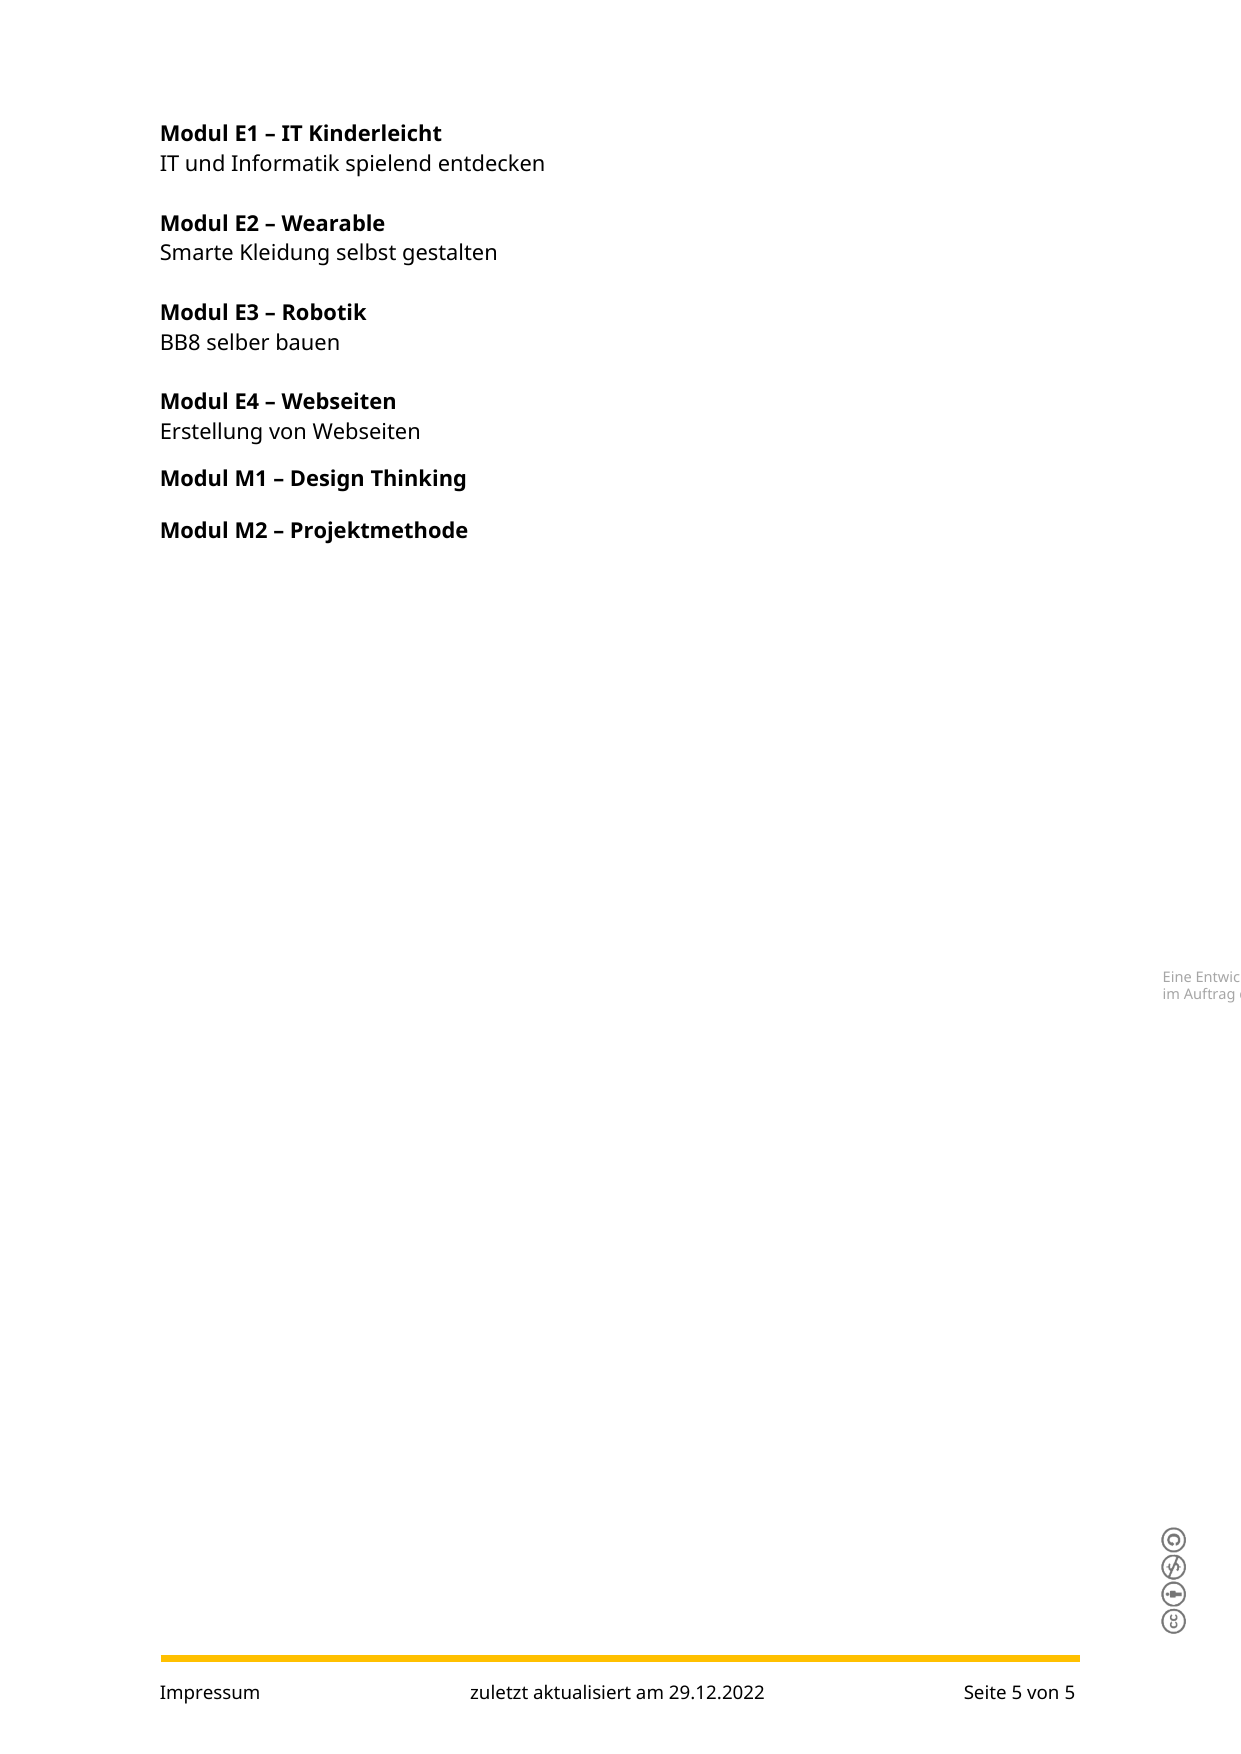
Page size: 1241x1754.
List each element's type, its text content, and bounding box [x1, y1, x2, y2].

text Modul M2 – Projektmethode [159, 515, 1081, 545]
text Modul M1 – Design Thinking [159, 462, 1081, 492]
